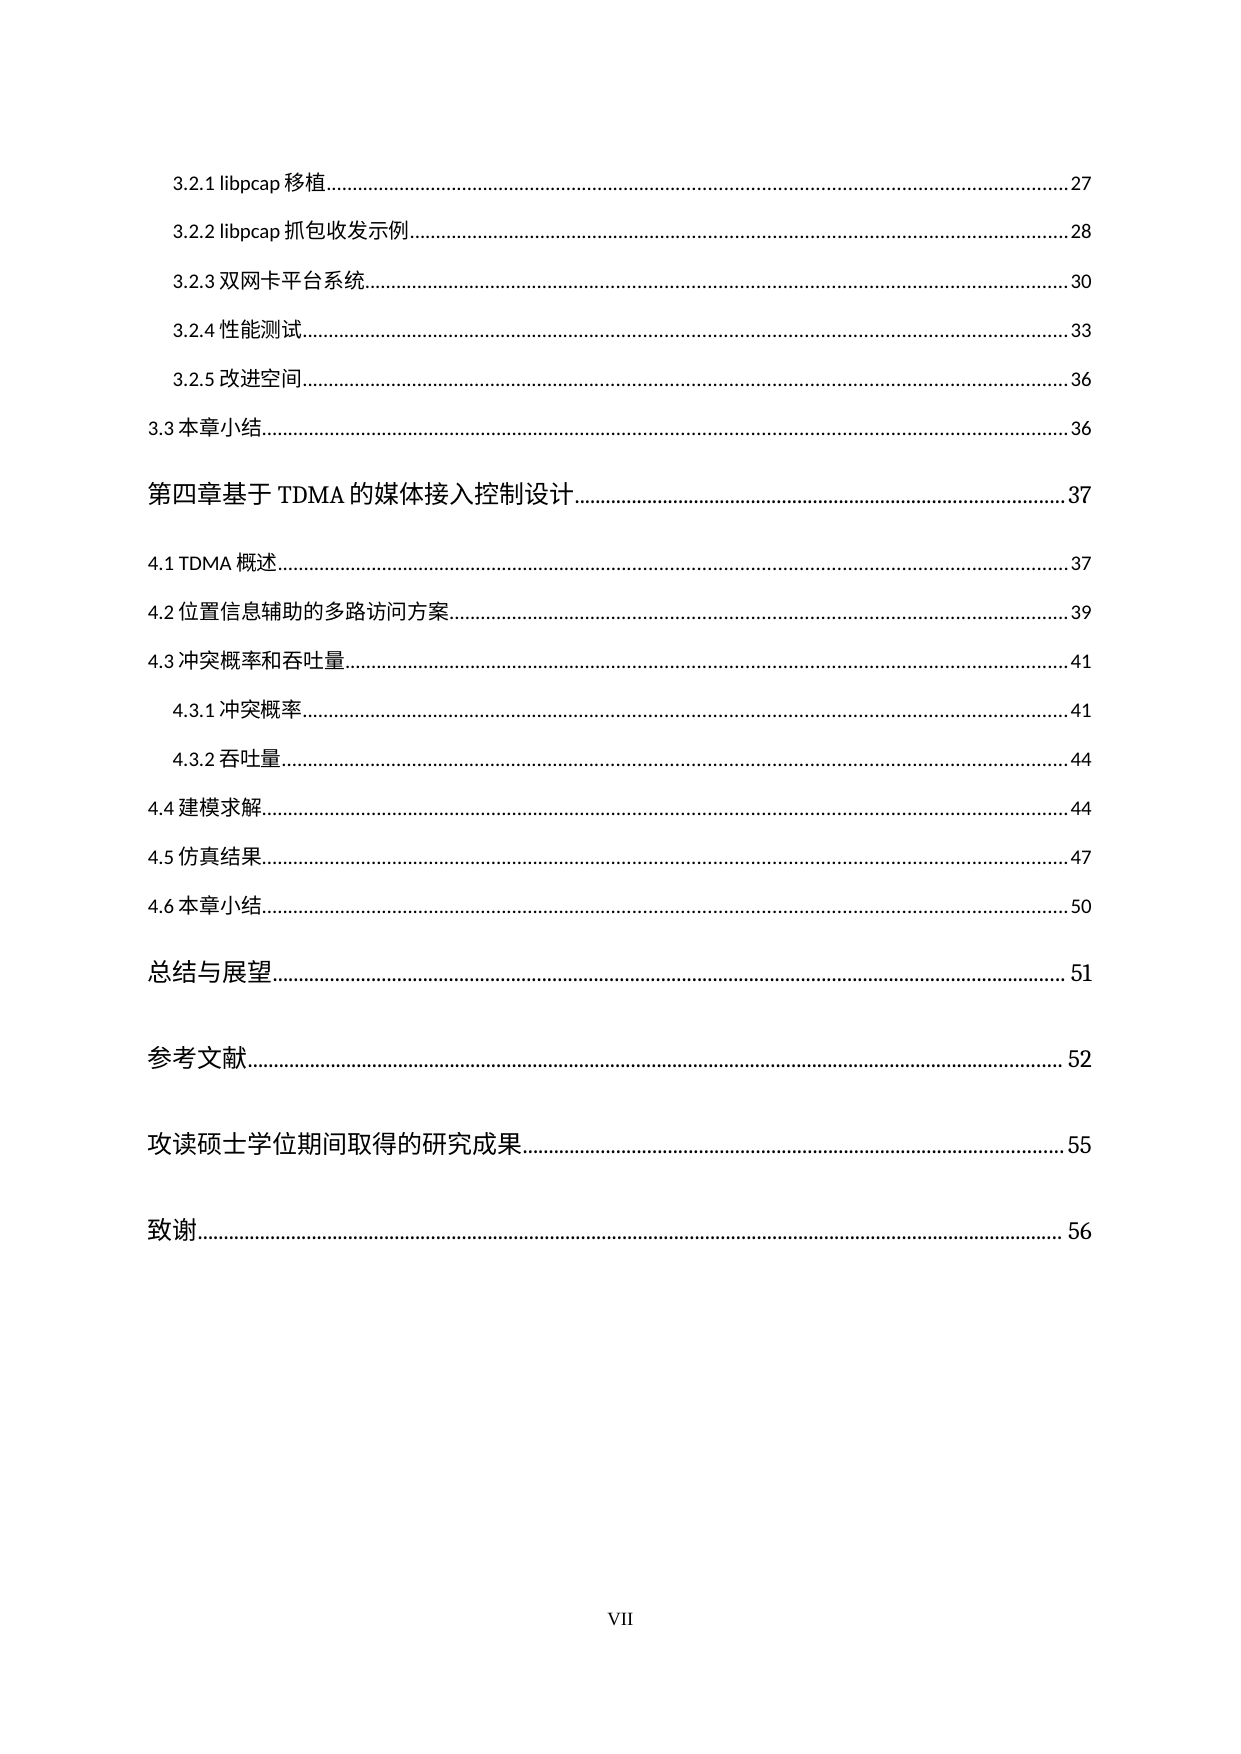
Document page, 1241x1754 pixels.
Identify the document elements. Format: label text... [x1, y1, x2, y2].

text 3.3本章小结 36 [148, 409, 1092, 443]
text 4.1 TDMA概述 37 [148, 544, 1092, 578]
text 3.2.3双网卡平台系统 30 [172, 262, 1092, 296]
text 第四章基于TDMA的媒体接入控制设计 37 [148, 458, 1092, 526]
text 攻读硕士学位期间取得的研究成果 55 [148, 1109, 1092, 1177]
text 4.2位置信息辅助的多路访问方案 39 [148, 593, 1092, 627]
text 4.3.2吞吐量 44 [172, 741, 1092, 774]
text 4.3.1冲突概率 41 [172, 691, 1092, 725]
text 3.2.2 libpcap抓包收发示例 28 [172, 213, 1092, 247]
text 3.2.5改进空间 36 [172, 360, 1092, 394]
text 总结与展望 51 [148, 937, 1092, 1005]
text 3.2.1 libpcap移植 27 [172, 164, 1092, 198]
text 4.4建模求解 44 [148, 789, 1092, 823]
text 参考文献 52 [148, 1023, 1092, 1091]
text 4.3冲突概率和吞吐量 41 [148, 642, 1092, 676]
text 4.6本章小结 50 [148, 888, 1092, 922]
text 3.2.4性能测试 33 [172, 311, 1092, 345]
text 4.5仿真结果 47 [148, 839, 1092, 873]
text 致谢 56 [148, 1195, 1092, 1263]
